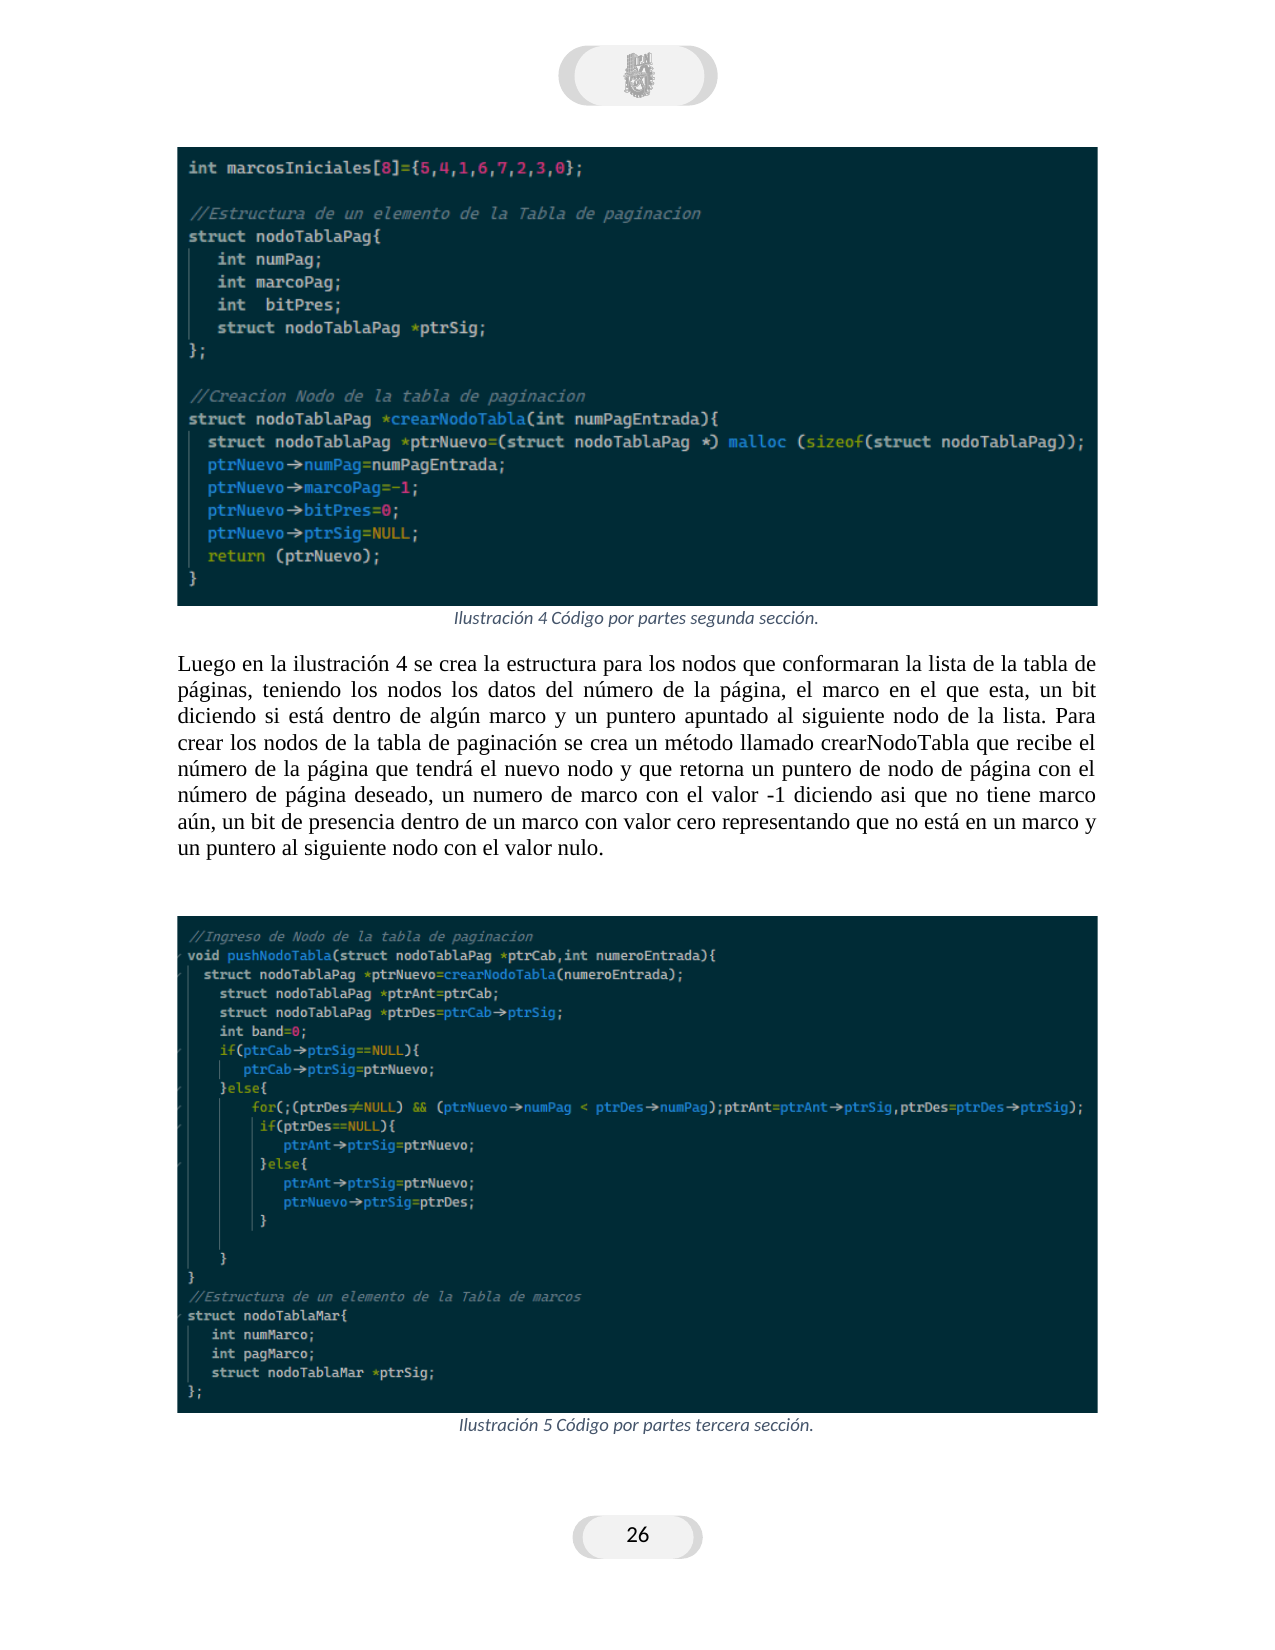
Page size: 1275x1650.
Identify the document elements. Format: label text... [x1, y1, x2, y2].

picture [411, 462, 419, 470]
picture [740, 439, 747, 447]
picture [278, 211, 297, 219]
picture [729, 439, 741, 447]
picture [316, 485, 322, 492]
picture [404, 391, 412, 401]
picture [345, 527, 350, 538]
picture [325, 435, 342, 447]
picture [318, 1295, 328, 1301]
picture [286, 299, 322, 310]
picture [191, 571, 196, 586]
picture [374, 160, 380, 176]
picture [1038, 1103, 1049, 1111]
picture [247, 951, 254, 960]
picture [268, 1162, 275, 1168]
picture [209, 528, 226, 541]
picture [296, 211, 304, 219]
picture [440, 163, 449, 173]
picture [221, 989, 234, 998]
picture [335, 505, 361, 515]
picture [277, 393, 285, 401]
picture [352, 211, 363, 219]
picture [246, 934, 252, 941]
picture [508, 436, 564, 447]
picture [245, 1349, 291, 1361]
picture [587, 211, 594, 219]
picture [245, 1330, 298, 1339]
picture [341, 1008, 355, 1017]
picture [412, 436, 428, 451]
picture [626, 1105, 643, 1111]
picture [653, 414, 660, 424]
picture [288, 483, 316, 492]
picture [306, 551, 322, 561]
picture [293, 951, 298, 959]
picture [222, 1026, 234, 1036]
picture [485, 988, 491, 998]
picture [349, 1102, 386, 1112]
picture [373, 1122, 379, 1130]
picture [470, 458, 497, 470]
picture [261, 1105, 275, 1111]
picture [836, 434, 872, 449]
picture [401, 165, 410, 171]
picture [365, 1200, 371, 1209]
picture [434, 209, 439, 219]
picture [429, 989, 475, 1001]
picture [293, 970, 299, 978]
picture [446, 1181, 467, 1187]
picture [333, 485, 341, 492]
picture [309, 989, 315, 997]
picture [296, 165, 303, 173]
picture [389, 934, 396, 941]
picture [220, 393, 237, 401]
picture [334, 321, 352, 333]
text Luego en la ilustración 4 se crea la estructura para los nodos que conformaran la lista de la tabla de páginas, teniendo los nodos los datos del número de la página, el marco en el que esta, un bit diciendo si está dentro de algún marco y un puntero apuntado al siguiente nodo de la lista. Para crear los nodos de la tabla de paginación se crea un método llamado crearNodoTabla que recibe el número de la página que tendrá el nuevo nodo y que retorna un puntero de nodo de página con el número de página deseado, un numero de marco con el valor -1 diciendo asi que no tiene marco aún, un bit de presencia dentro de un marco con valor cero representando que no está en un marco y un puntero al siguiente nodo con el valor nulo. [177, 650, 1098, 861]
picture [268, 1121, 274, 1130]
picture [520, 390, 527, 401]
picture [261, 951, 267, 959]
picture [460, 321, 477, 337]
picture [334, 1142, 346, 1148]
picture [302, 1141, 318, 1149]
picture [694, 953, 700, 960]
picture [345, 390, 363, 401]
picture [354, 482, 361, 492]
picture [232, 1295, 251, 1301]
picture [197, 1311, 227, 1320]
picture [295, 1066, 306, 1072]
picture [422, 1179, 444, 1187]
picture [301, 1310, 339, 1320]
picture [335, 459, 342, 469]
picture [469, 1295, 476, 1301]
picture [363, 953, 379, 960]
picture [614, 1103, 626, 1111]
picture [695, 1105, 702, 1111]
picture [550, 207, 554, 219]
picture [885, 1105, 891, 1114]
picture [537, 1103, 551, 1111]
picture [565, 972, 603, 979]
picture [373, 322, 399, 337]
picture [219, 275, 245, 287]
picture [408, 1198, 467, 1209]
picture [441, 393, 449, 401]
picture [286, 279, 294, 287]
picture [228, 1045, 234, 1054]
picture [663, 416, 671, 424]
picture [392, 416, 398, 424]
picture [568, 160, 572, 175]
picture [393, 211, 431, 219]
picture [353, 165, 370, 173]
picture [210, 208, 220, 219]
picture [266, 298, 275, 310]
picture [1069, 434, 1075, 449]
picture [671, 969, 675, 980]
picture [901, 1103, 915, 1114]
picture [509, 412, 514, 424]
picture [307, 393, 323, 401]
picture [565, 1105, 571, 1114]
picture [402, 482, 409, 493]
picture [306, 161, 313, 173]
picture [503, 393, 518, 405]
picture [221, 1368, 258, 1377]
picture [661, 951, 667, 960]
picture [227, 165, 265, 173]
picture [546, 1295, 563, 1301]
picture [615, 436, 622, 447]
picture [248, 436, 265, 447]
picture [285, 1141, 295, 1152]
picture [557, 211, 565, 219]
picture [345, 211, 352, 219]
picture [342, 1295, 349, 1301]
picture [363, 1295, 380, 1301]
picture [414, 934, 420, 941]
picture [537, 162, 545, 173]
picture [460, 162, 467, 173]
picture [309, 1008, 315, 1016]
picture [485, 953, 491, 963]
picture [277, 298, 284, 310]
picture [653, 211, 662, 219]
picture [268, 393, 276, 401]
picture [277, 165, 284, 173]
picture [567, 393, 575, 401]
picture [266, 485, 284, 492]
picture [942, 439, 950, 447]
picture [209, 505, 224, 519]
picture [277, 1311, 283, 1320]
picture [285, 1122, 298, 1133]
picture [566, 1295, 573, 1301]
picture [414, 1367, 419, 1377]
picture [305, 528, 320, 542]
picture [285, 1045, 291, 1054]
picture [386, 207, 390, 219]
picture [466, 1008, 474, 1015]
picture [309, 1047, 321, 1057]
picture [325, 412, 370, 428]
picture [215, 934, 227, 944]
picture [421, 162, 430, 173]
picture [281, 951, 286, 959]
picture [241, 211, 257, 219]
picture [353, 436, 371, 447]
picture [301, 1198, 322, 1206]
picture [437, 1102, 441, 1112]
picture [607, 970, 627, 979]
picture [673, 439, 690, 451]
picture [349, 1141, 359, 1152]
picture [323, 1367, 339, 1377]
picture [389, 1103, 395, 1111]
picture [261, 989, 267, 998]
picture [692, 416, 699, 424]
picture [319, 390, 326, 396]
picture [422, 1370, 427, 1380]
picture [364, 485, 370, 492]
picture [381, 951, 387, 960]
picture [501, 951, 539, 963]
picture [325, 322, 333, 333]
picture [493, 1105, 502, 1111]
picture [526, 969, 534, 978]
picture [449, 1103, 456, 1111]
picture [245, 1310, 274, 1320]
picture [577, 207, 587, 219]
picture [406, 1045, 410, 1056]
picture [766, 1103, 787, 1114]
picture [342, 1368, 363, 1377]
picture [213, 1329, 227, 1339]
picture [351, 1199, 361, 1205]
picture [711, 434, 717, 449]
picture [540, 950, 555, 960]
picture [219, 322, 274, 333]
picture [231, 208, 243, 219]
picture [905, 436, 930, 447]
picture [208, 550, 265, 561]
picture [209, 460, 224, 473]
picture [266, 462, 284, 470]
picture [366, 1179, 375, 1187]
picture [664, 212, 670, 219]
picture [517, 416, 525, 424]
picture [316, 207, 326, 219]
picture [229, 505, 264, 515]
picture [527, 412, 534, 426]
picture [333, 988, 338, 998]
picture [366, 1141, 375, 1149]
picture [1049, 439, 1056, 451]
picture [212, 951, 219, 960]
picture [604, 211, 632, 222]
picture [1061, 1105, 1067, 1113]
picture [462, 951, 483, 960]
picture [522, 208, 529, 217]
picture [229, 1349, 234, 1358]
picture [257, 230, 294, 242]
picture [317, 1007, 331, 1017]
picture [429, 951, 435, 960]
picture [285, 1198, 295, 1209]
picture [373, 485, 400, 496]
picture [683, 211, 701, 219]
picture [239, 970, 251, 979]
picture [219, 298, 245, 310]
picture [315, 436, 323, 447]
picture [189, 231, 245, 242]
picture [352, 528, 409, 542]
picture [817, 435, 834, 447]
picture [324, 970, 339, 979]
picture [261, 1065, 273, 1073]
picture [393, 160, 398, 176]
picture [499, 434, 505, 448]
picture [799, 434, 805, 449]
picture [453, 950, 459, 960]
picture [489, 393, 502, 405]
picture [673, 412, 690, 424]
picture [373, 439, 390, 451]
picture [286, 321, 322, 333]
picture [421, 459, 468, 474]
picture [326, 211, 335, 219]
picture [556, 162, 564, 173]
picture [402, 438, 409, 445]
picture [295, 256, 313, 268]
picture [343, 485, 351, 492]
picture [259, 393, 265, 401]
picture [364, 549, 370, 563]
picture [285, 1310, 299, 1320]
picture [191, 343, 196, 358]
picture [237, 1010, 258, 1017]
picture [559, 393, 564, 401]
picture [533, 1295, 543, 1301]
picture [388, 1179, 419, 1190]
picture [499, 211, 507, 219]
picture [374, 211, 383, 219]
picture [703, 438, 710, 444]
picture [245, 1065, 257, 1076]
picture [673, 211, 680, 219]
picture [576, 435, 612, 447]
picture [309, 1367, 323, 1377]
picture [305, 504, 313, 515]
picture [643, 435, 650, 447]
picture [454, 973, 462, 978]
picture [437, 953, 443, 960]
picture [653, 436, 671, 447]
picture [376, 389, 380, 401]
picture [277, 548, 283, 563]
picture [253, 1102, 258, 1111]
picture [465, 934, 475, 944]
picture [413, 390, 431, 401]
picture [677, 953, 686, 960]
picture [295, 1047, 306, 1053]
picture [479, 162, 487, 173]
picture [381, 1008, 402, 1020]
picture [266, 972, 274, 979]
picture [363, 505, 391, 515]
picture [269, 1026, 299, 1036]
picture [296, 277, 313, 287]
picture [277, 1159, 298, 1168]
picture [488, 413, 506, 424]
picture [510, 1295, 523, 1301]
picture [670, 953, 676, 960]
picture [373, 1065, 378, 1073]
picture [301, 1179, 318, 1187]
picture [381, 1368, 411, 1379]
picture [189, 414, 245, 424]
picture [452, 1008, 457, 1016]
picture [577, 393, 585, 401]
picture [441, 211, 450, 219]
picture [831, 1104, 842, 1110]
picture [353, 233, 370, 245]
picture [482, 971, 494, 978]
picture [301, 1368, 307, 1377]
picture [393, 459, 410, 470]
picture [461, 390, 479, 401]
picture [365, 971, 379, 982]
picture [261, 1008, 267, 1017]
picture [365, 934, 372, 941]
picture [296, 414, 304, 424]
picture [414, 160, 418, 176]
picture [276, 435, 313, 447]
picture [288, 529, 302, 537]
picture [348, 1046, 402, 1056]
picture [357, 991, 371, 1001]
picture [537, 412, 564, 424]
picture [285, 1064, 291, 1073]
picture [702, 412, 707, 427]
picture [406, 950, 422, 960]
picture [401, 416, 409, 424]
picture [209, 482, 225, 496]
picture [576, 414, 612, 424]
picture [528, 393, 536, 401]
picture [383, 162, 391, 173]
picture [490, 934, 500, 941]
picture [237, 1083, 258, 1092]
picture [624, 435, 641, 447]
picture [229, 460, 264, 470]
picture [333, 1122, 370, 1130]
picture [953, 435, 978, 447]
picture [525, 1105, 534, 1111]
picture [383, 462, 390, 470]
picture [405, 1008, 427, 1017]
picture [261, 1121, 266, 1130]
picture [450, 413, 477, 424]
picture [256, 279, 284, 287]
picture [335, 1180, 346, 1186]
picture [257, 412, 294, 424]
picture [614, 414, 650, 428]
picture [629, 970, 643, 979]
picture [875, 436, 902, 447]
picture [237, 991, 258, 998]
picture [266, 165, 274, 173]
picture [287, 460, 332, 470]
picture [357, 1010, 371, 1020]
picture [381, 970, 427, 979]
picture [222, 1008, 234, 1017]
picture [1020, 436, 1047, 447]
picture [411, 416, 418, 424]
picture [630, 951, 659, 960]
picture [687, 950, 692, 960]
picture [325, 1046, 336, 1054]
picture [344, 435, 351, 447]
picture [982, 1103, 995, 1111]
picture [287, 162, 293, 173]
picture [279, 1367, 294, 1377]
picture [445, 950, 451, 960]
picture [1022, 1103, 1033, 1114]
picture [229, 1311, 234, 1320]
picture [257, 254, 294, 264]
picture [344, 161, 351, 173]
picture [423, 414, 447, 424]
picture [725, 1103, 739, 1114]
picture [1007, 1104, 1019, 1110]
picture [778, 439, 786, 447]
picture [285, 1179, 295, 1190]
picture [190, 161, 217, 173]
picture [645, 969, 667, 979]
picture [341, 972, 355, 982]
picture [486, 934, 493, 940]
picture [388, 1141, 419, 1152]
picture [277, 1007, 298, 1017]
picture [314, 165, 323, 173]
picture [597, 953, 606, 960]
picture [325, 302, 332, 310]
picture [325, 553, 342, 561]
picture [341, 989, 355, 998]
picture [511, 1104, 522, 1110]
picture [325, 230, 352, 242]
picture [431, 436, 497, 447]
picture [317, 969, 322, 979]
picture [266, 530, 284, 538]
picture [344, 553, 361, 561]
picture [266, 508, 284, 515]
picture [213, 1348, 227, 1358]
picture [498, 162, 506, 173]
picture [309, 1065, 321, 1076]
picture [229, 483, 264, 492]
picture [189, 953, 203, 960]
picture [252, 1026, 266, 1036]
picture [333, 1007, 338, 1017]
picture [269, 1370, 278, 1377]
picture [382, 1065, 414, 1073]
picture [1070, 1102, 1075, 1113]
picture [713, 411, 717, 427]
picture [742, 1103, 763, 1111]
picture [647, 1104, 658, 1110]
picture [301, 1103, 338, 1114]
picture [798, 1103, 811, 1111]
picture [480, 414, 485, 424]
picture [209, 436, 246, 447]
picture [538, 207, 547, 219]
picture [383, 415, 390, 422]
picture [375, 229, 380, 244]
picture [219, 253, 245, 264]
picture [286, 550, 303, 565]
picture [460, 207, 479, 219]
picture [302, 1122, 323, 1130]
picture [476, 991, 483, 998]
picture [221, 1045, 226, 1054]
picture [349, 951, 362, 960]
picture [807, 439, 815, 447]
picture [288, 506, 302, 514]
picture [325, 485, 332, 492]
picture [607, 953, 627, 960]
picture [990, 435, 1017, 447]
picture [303, 1158, 307, 1170]
picture [326, 161, 342, 173]
picture [581, 951, 587, 960]
picture [229, 1330, 234, 1339]
picture [277, 988, 298, 998]
picture [381, 989, 402, 1001]
picture [297, 391, 307, 401]
picture [383, 393, 392, 401]
picture [412, 322, 458, 337]
picture [205, 950, 211, 960]
picture [341, 953, 347, 960]
picture [317, 988, 331, 998]
picture [981, 436, 989, 447]
picture [573, 953, 579, 960]
picture [364, 325, 371, 333]
picture [301, 969, 315, 979]
picture [758, 435, 766, 447]
picture [517, 970, 522, 978]
picture [635, 211, 641, 219]
picture [274, 969, 291, 979]
picture [429, 972, 447, 979]
picture [749, 435, 755, 447]
picture [325, 1065, 336, 1073]
picture [305, 412, 323, 424]
picture [461, 1103, 478, 1111]
picture [422, 1141, 467, 1149]
picture [302, 936, 315, 941]
picture [430, 1010, 447, 1019]
picture [383, 933, 388, 941]
picture [245, 1046, 257, 1057]
picture [494, 1009, 506, 1015]
picture [1059, 434, 1065, 448]
picture [232, 934, 243, 941]
picture [405, 989, 427, 998]
picture [845, 1105, 851, 1114]
picture [296, 231, 304, 242]
picture [528, 211, 536, 219]
picture [768, 439, 775, 447]
picture [354, 321, 361, 333]
picture [228, 528, 262, 538]
picture [396, 953, 403, 960]
picture [210, 394, 217, 401]
picture [205, 970, 218, 979]
picture [345, 462, 380, 473]
picture [702, 950, 706, 962]
picture [413, 1103, 426, 1111]
picture [597, 1105, 603, 1114]
picture [315, 279, 332, 291]
picture [518, 162, 526, 173]
picture [348, 1067, 371, 1076]
picture [221, 972, 235, 979]
picture [237, 1027, 243, 1036]
picture [302, 1295, 309, 1301]
picture [616, 51, 662, 99]
picture [566, 950, 571, 960]
picture [261, 1046, 275, 1054]
picture [538, 393, 546, 401]
picture [918, 1103, 969, 1114]
picture [305, 230, 323, 242]
picture [661, 1104, 686, 1111]
picture [353, 1179, 359, 1187]
picture [220, 211, 227, 219]
